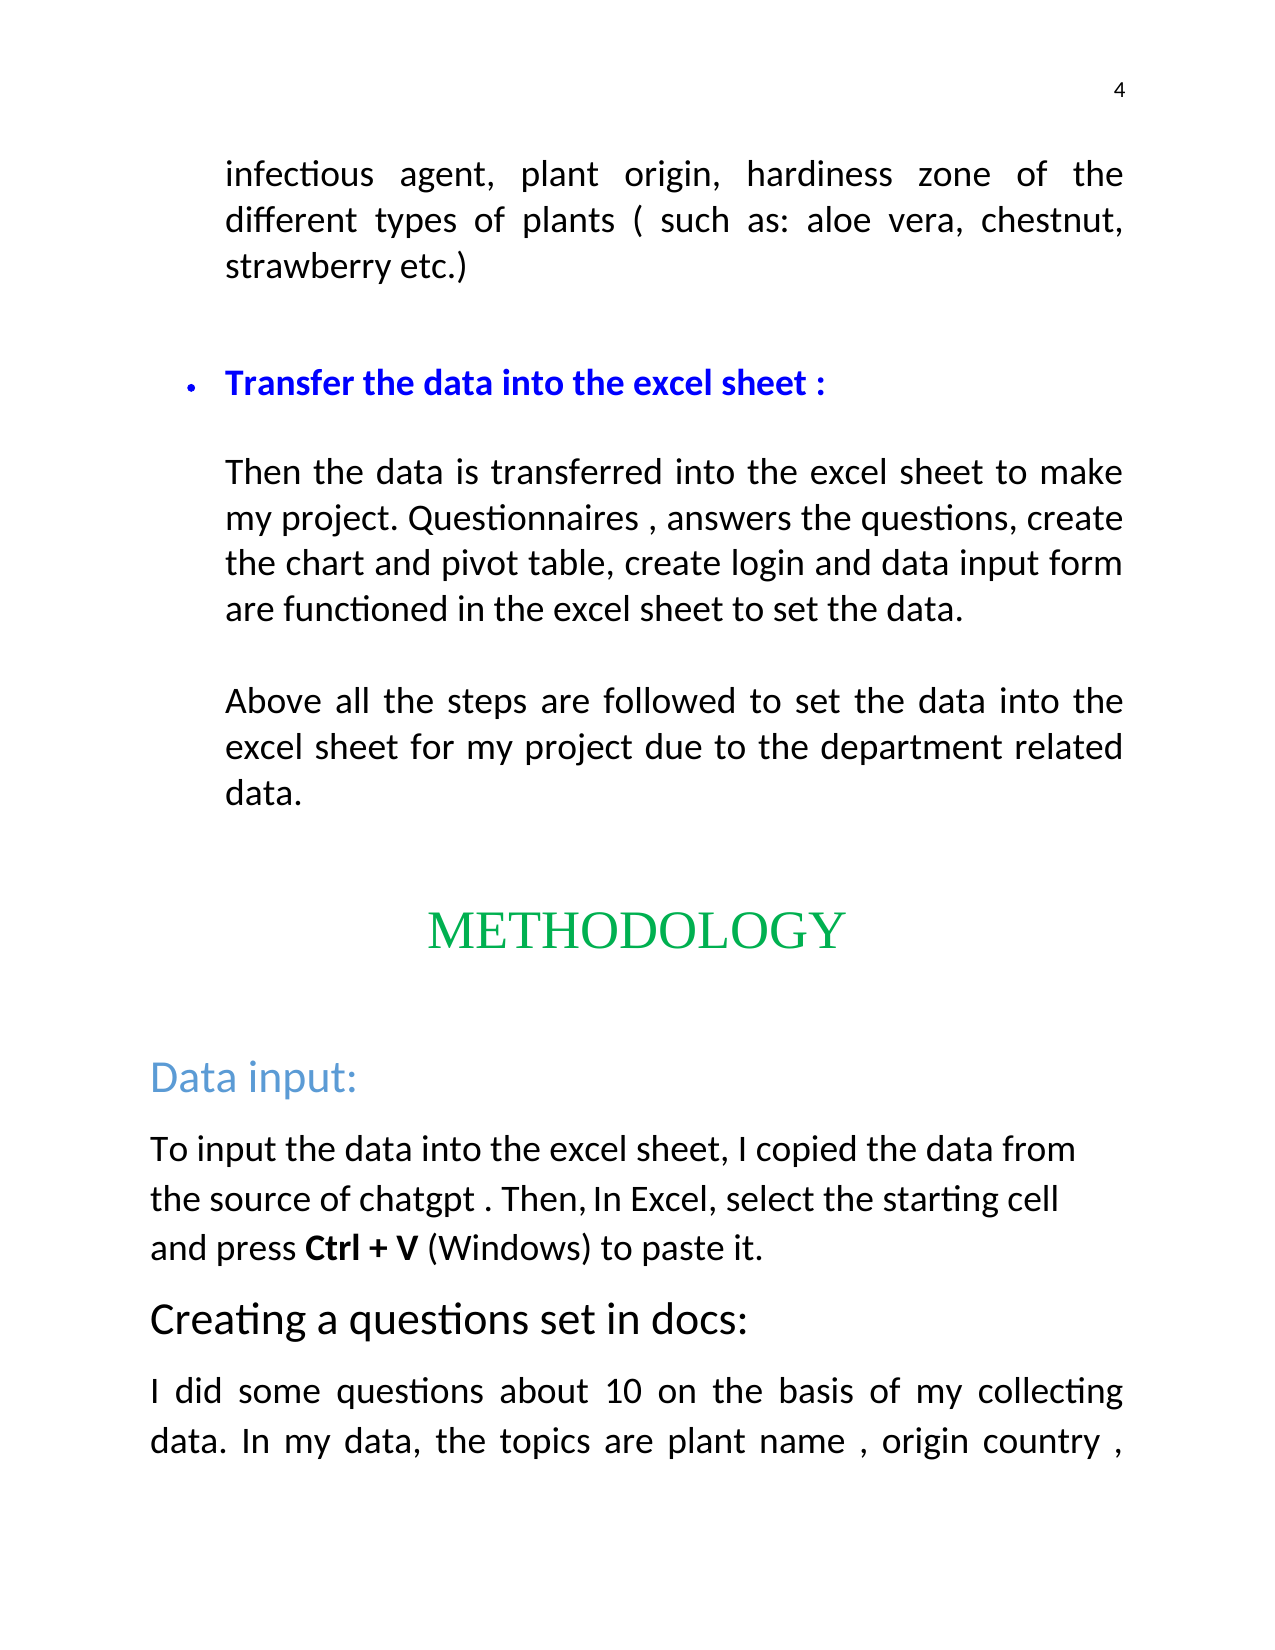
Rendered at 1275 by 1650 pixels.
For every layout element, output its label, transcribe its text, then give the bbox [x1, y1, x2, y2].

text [225, 150, 1125, 287]
text To input the data into the excel sheet, I copied the data from the source of chatgpt . Then, In Excel, select the starting cell and press Ctrl + V (Windows) to paste it. [150, 1125, 1125, 1270]
text Creating a questions set in docs: [150, 1290, 1125, 1346]
text Above all the steps are followed to set the data into the excel sheet for my project due to the department related data. [225, 677, 1125, 814]
text Then the data is transferred into the excel sheet to make my project. Questionnaires , answers the questions, create the chart and pivot table, create login and data input form are functioned in the excel sheet to set the data. [225, 448, 1125, 631]
list Transfer the data into the excel sheet : [187, 359, 1125, 404]
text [150, 1367, 1125, 1462]
text Data input: [150, 1048, 1125, 1104]
text METHODOLOGY [150, 898, 1125, 960]
